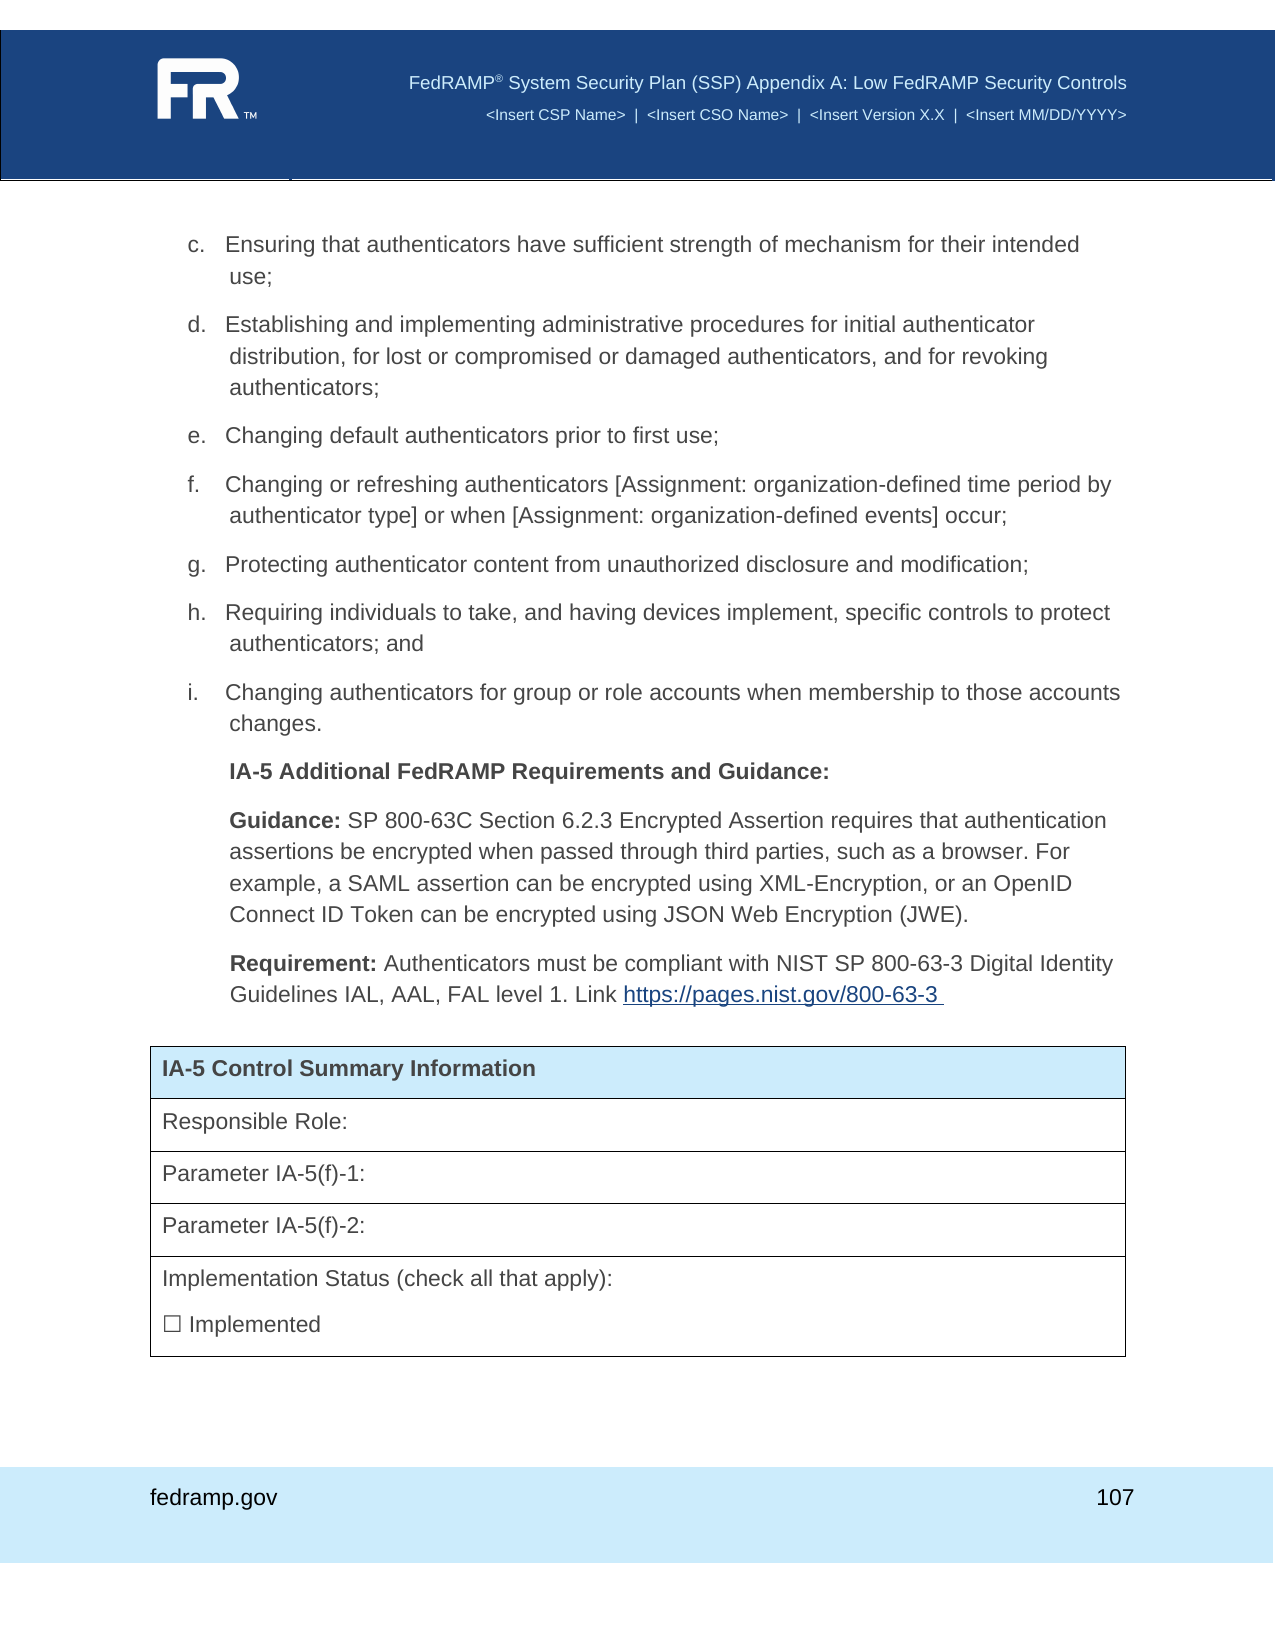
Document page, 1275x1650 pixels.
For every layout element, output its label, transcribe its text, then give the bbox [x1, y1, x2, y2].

table_cell Parameter IA-5(f)-1: [151, 1152, 1125, 1203]
text h. Requiring individuals to take, and having devices implement, specific controls to protect authenticators; and [150, 599, 1125, 657]
table_cell Responsible Role: [151, 1099, 1125, 1151]
text e. Changing default authenticators prior to first use; [150, 422, 1125, 449]
text c. Ensuring that authenticators have sufficient strength of mechanism for their intended use; [150, 231, 1125, 289]
table_header IA-5 Control Summary Information [151, 1047, 1125, 1098]
text g. Protecting authenticator content from unauthorized disclosure and modification; [150, 551, 1125, 577]
text d. Establishing and implementing administrative procedures for initial authenticator distribution, for lost or compromised or damaged authenticators, and for revoking authenticators; [150, 311, 1125, 401]
text i. Changing authenticators for group or role accounts when membership to those accounts changes. [150, 678, 1125, 736]
picture [157, 58, 257, 119]
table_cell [151, 1257, 1125, 1356]
text IA-5 Additional FedRAMP Requirements and Guidance: [150, 758, 1125, 785]
text f. Changing or refreshing authenticators [Assignment: organization-defined time period by authenticator type] or when [Assignment: organization-defined events] occur; [150, 471, 1125, 529]
text Guidance: SP 800-63C Section 6.2.3 Encrypted Assertion requires that authentication assertions be encrypted when passed through third parties, such as a browser. For example, a SAML assertion can be encrypted using XML-Encryption, or an OpenID Connect ID Token can be encrypted using JSON Web Encryption (JWE). [150, 807, 1125, 928]
text Requirement: Authenticators must be compliant with NIST SP 800-63-3 Digital Identity Guidelines IAL, AAL, FAL level 1. Link https://pages.nist.gov/800-63-3 [150, 949, 1125, 1007]
table_cell Parameter IA-5(f)-2: [151, 1204, 1125, 1256]
